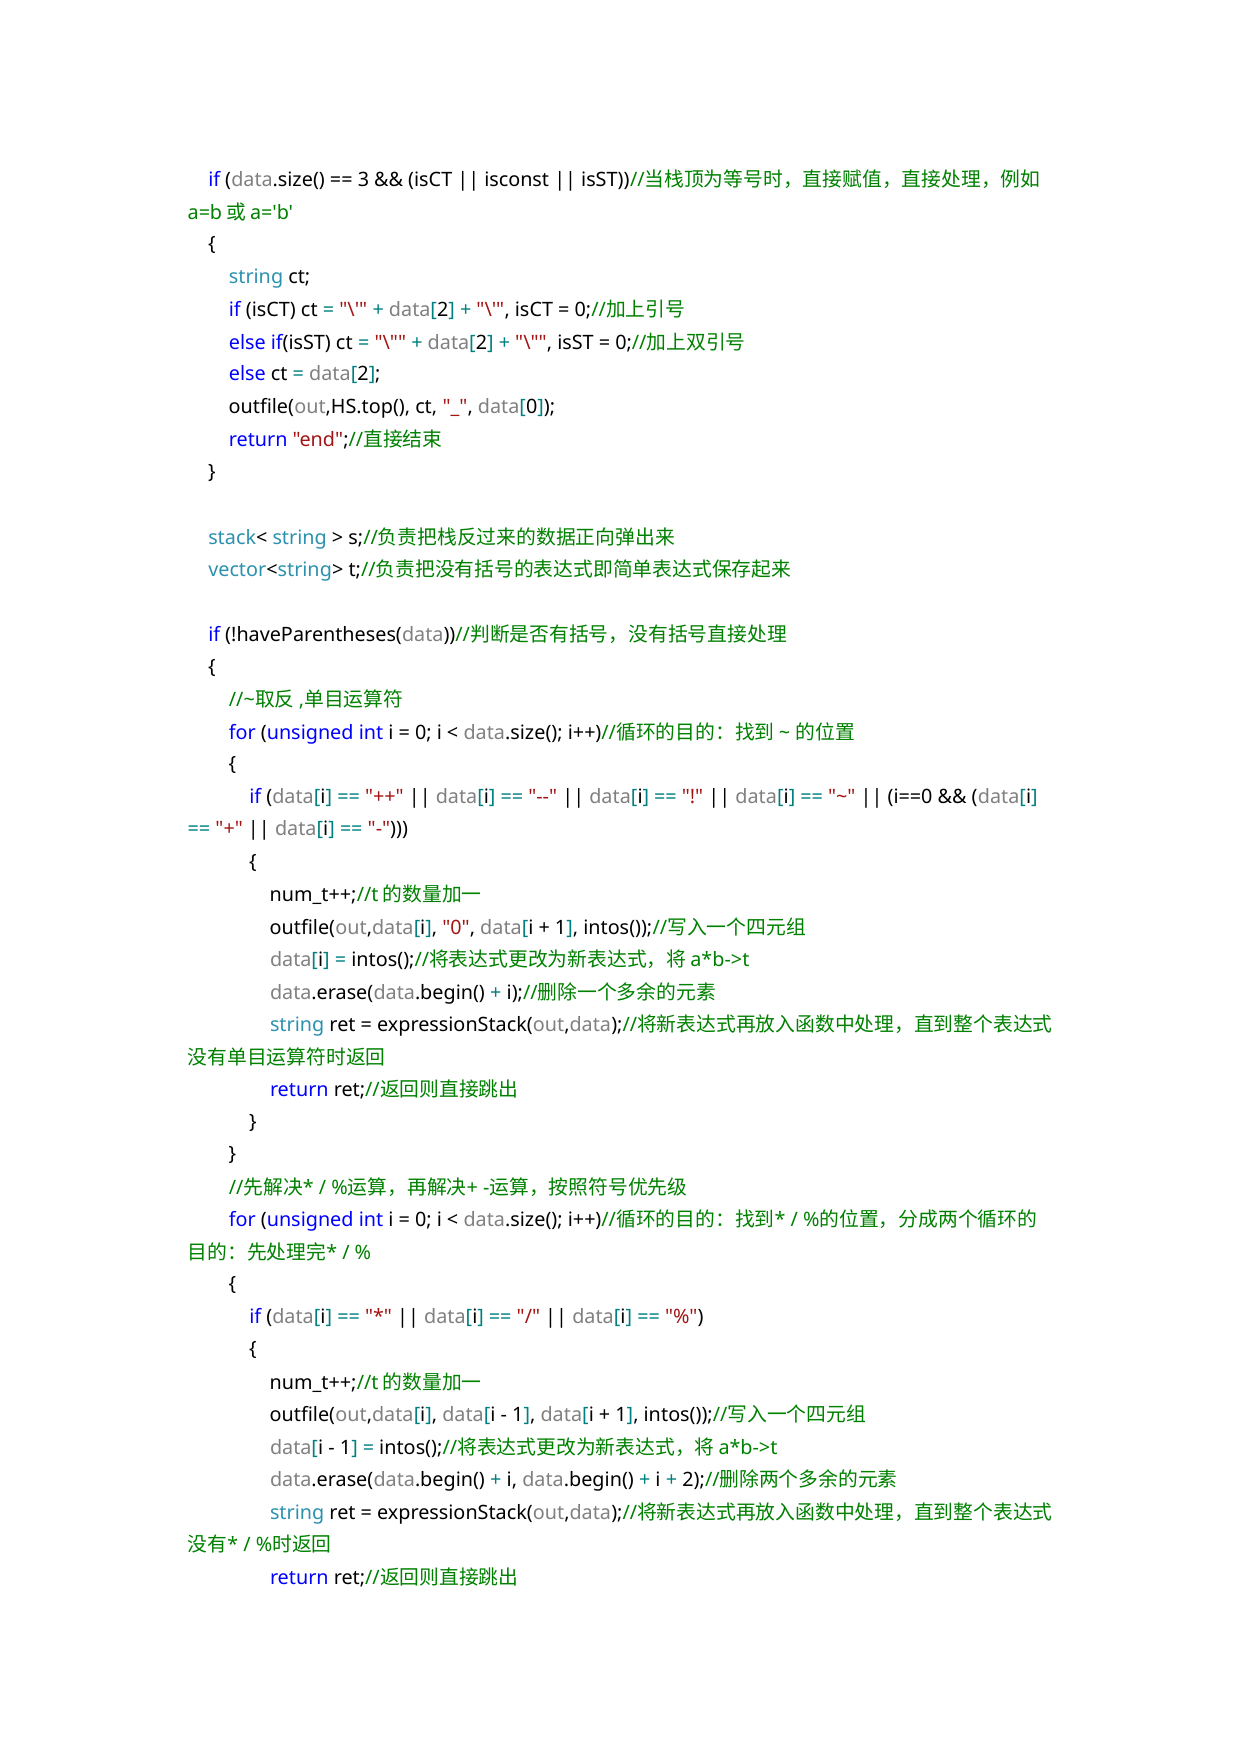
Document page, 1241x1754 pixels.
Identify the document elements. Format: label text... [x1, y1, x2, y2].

text { [187, 747, 1053, 779]
text } [187, 1104, 1053, 1137]
text if (data.size() == 3 && (isCT || isconst || isST))//当栈顶为等号时，直接赋值，直接处理，例如a=b或a='b' [187, 162, 1053, 227]
text //~取反 ,单目运算符 [187, 682, 1053, 714]
text return "end";//直接结束 [187, 422, 1053, 454]
text { [187, 1332, 1053, 1364]
text data.erase(data.begin() + i, data.begin() + i + 2);//删除两个多余的元素 [187, 1462, 1053, 1494]
text outfile(out,HS.top(), ct, "_", data[0]); [187, 389, 1053, 422]
text { [187, 1267, 1053, 1299]
text num_t++;//t的数量加一 [187, 877, 1053, 909]
text return ret;//返回则直接跳出 [187, 1072, 1053, 1104]
text string ct; [187, 259, 1053, 292]
text if (!haveParentheses(data))//判断是否有括号，没有括号直接处理 [187, 617, 1053, 649]
text data[i - 1] = intos();//将表达式更改为新表达式，将a*b->t [187, 1429, 1053, 1462]
text string ret = expressionStack(out,data);//将新表达式再放入函数中处理，直到整个表达式没有单目运算符时返回 [187, 1007, 1053, 1072]
text outfile(out,data[i], data[i - 1], data[i + 1], intos());//写入一个四元组 [187, 1397, 1053, 1429]
text for (unsigned int i = 0; i < data.size(); i++)//循环的目的：找到* / %的位置，分成两个循环的目的：先处理完* / % [187, 1202, 1053, 1267]
text { [187, 227, 1053, 259]
text data[i] = intos();//将表达式更改为新表达式，将a*b->t [187, 942, 1053, 974]
text if (isCT) ct = "\'" + data[2] + "\'", isCT = 0;//加上引号 [187, 292, 1053, 324]
text data.erase(data.begin() + i);//删除一个多余的元素 [187, 974, 1053, 1007]
text string ret = expressionStack(out,data);//将新表达式再放入函数中处理，直到整个表达式没有* / %时返回 [187, 1494, 1053, 1559]
text num_t++;//t的数量加一 [187, 1364, 1053, 1397]
text for (unsigned int i = 0; i < data.size(); i++)//循环的目的：找到 ~ 的位置 [187, 714, 1053, 747]
text if (data[i] == "*" || data[i] == "/" || data[i] == "%") [187, 1299, 1053, 1332]
text else if(isST) ct = "\"" + data[2] + "\"", isST = 0;//加上双引号 [187, 324, 1053, 357]
text vector<string> t;//负责把没有括号的表达式即简单表达式保存起来 [187, 552, 1053, 584]
text } [187, 1137, 1053, 1169]
text outfile(out,data[i], "0", data[i + 1], intos());//写入一个四元组 [187, 909, 1053, 942]
text return ret;//返回则直接跳出 [187, 1559, 1053, 1592]
text { [187, 844, 1053, 877]
text //先解决* / %运算，再解决+ -运算，按照符号优先级 [187, 1169, 1053, 1202]
text if (data[i] == "++" || data[i] == "--" || data[i] == "!" || data[i] == "~" || (i==0 && (data[i] == "+" || data[i] == "-"))) [187, 779, 1053, 844]
text } [187, 454, 1053, 487]
text else ct = data[2]; [187, 357, 1053, 389]
text stack< string > s;//负责把栈反过来的数据正向弹出来 [187, 519, 1053, 552]
text { [187, 649, 1053, 682]
